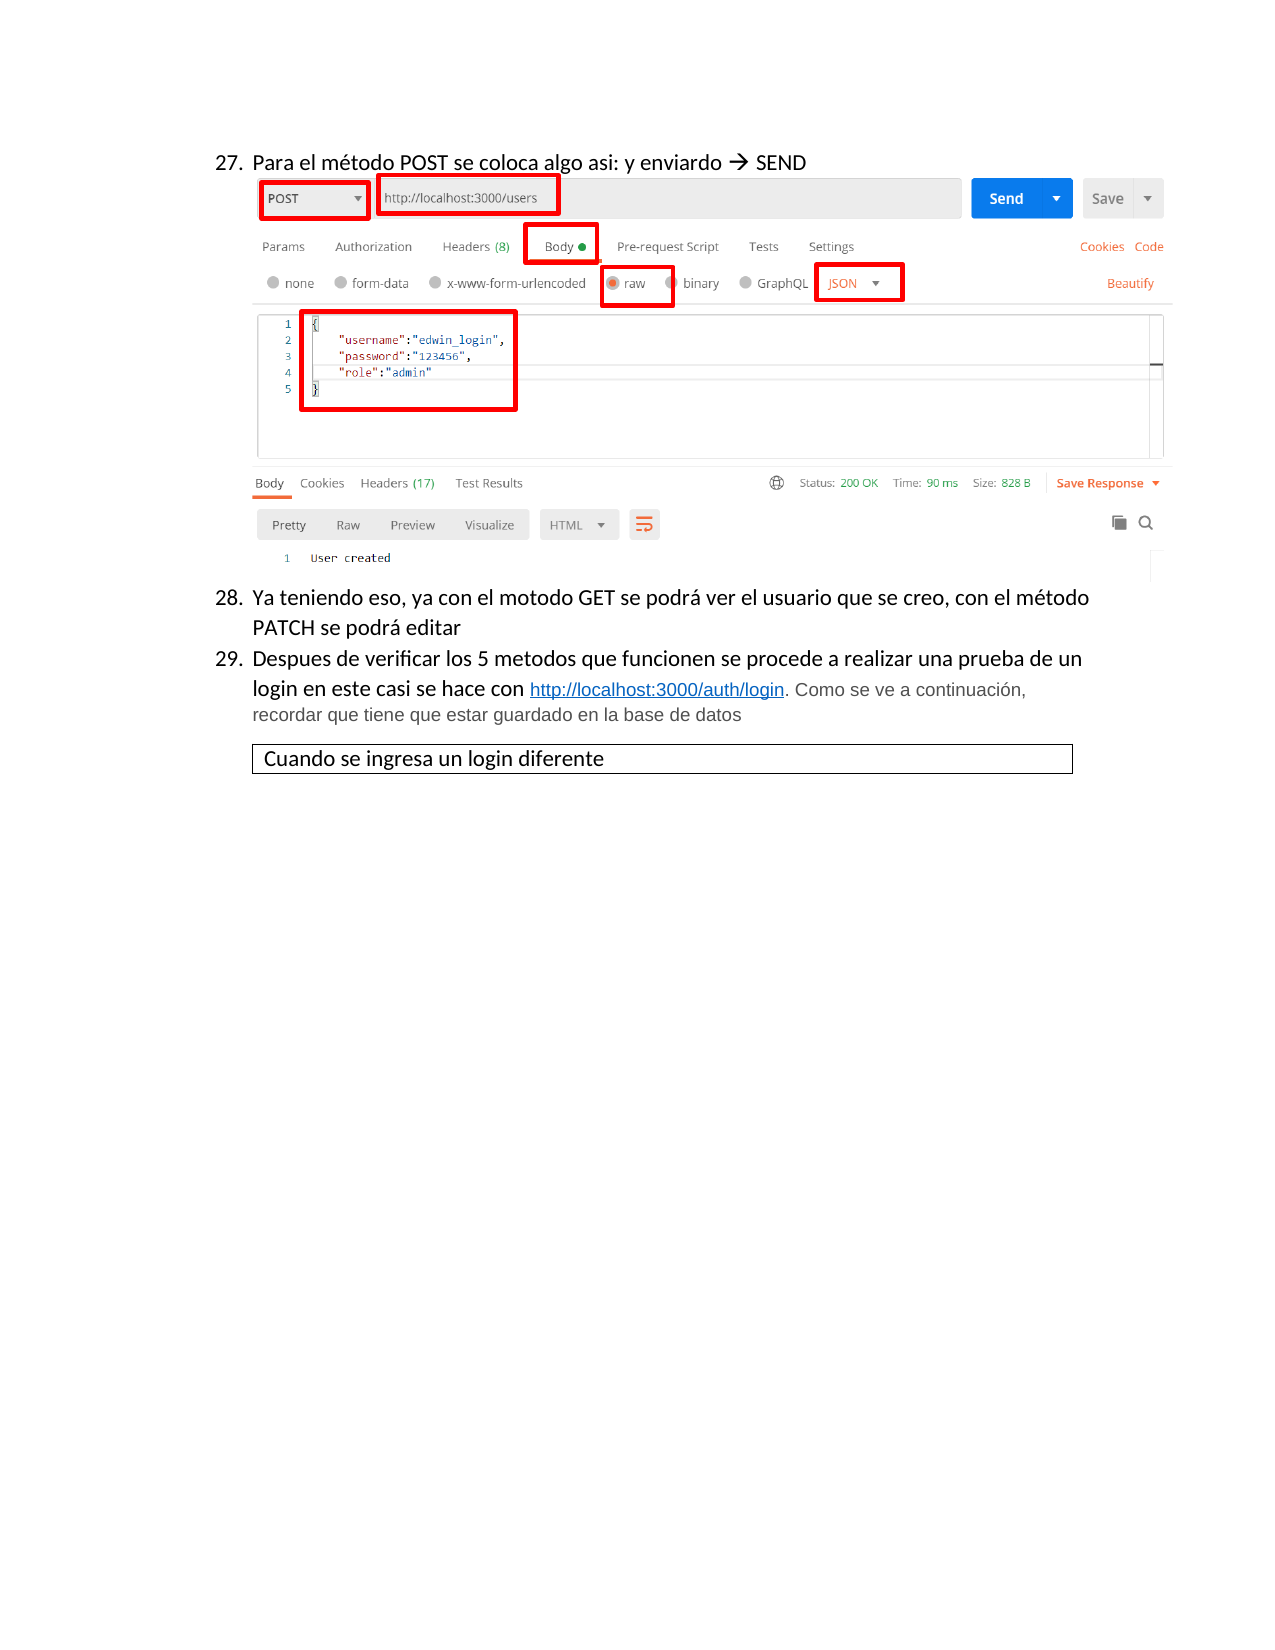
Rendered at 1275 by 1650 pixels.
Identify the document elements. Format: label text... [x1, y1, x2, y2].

list Despues de verificar los 5 metodos que funcionen se procede a realizar una prueba de un login en este casi se hace con http://localhost:3000/auth/login. Como se ve a continuación, recordar que tiene que estar guardado en la base de datos [215, 644, 1098, 725]
table_header Cuando se ingresa un login diferente [253, 745, 1072, 773]
list Para el método POST se coloca algo asi: y enviardo SEND [215, 148, 1098, 176]
list Ya teniendo eso, ya con el motodo GET se podrá ver el usuario que se creo, con el método PATCH se podrá editar [215, 583, 1098, 642]
